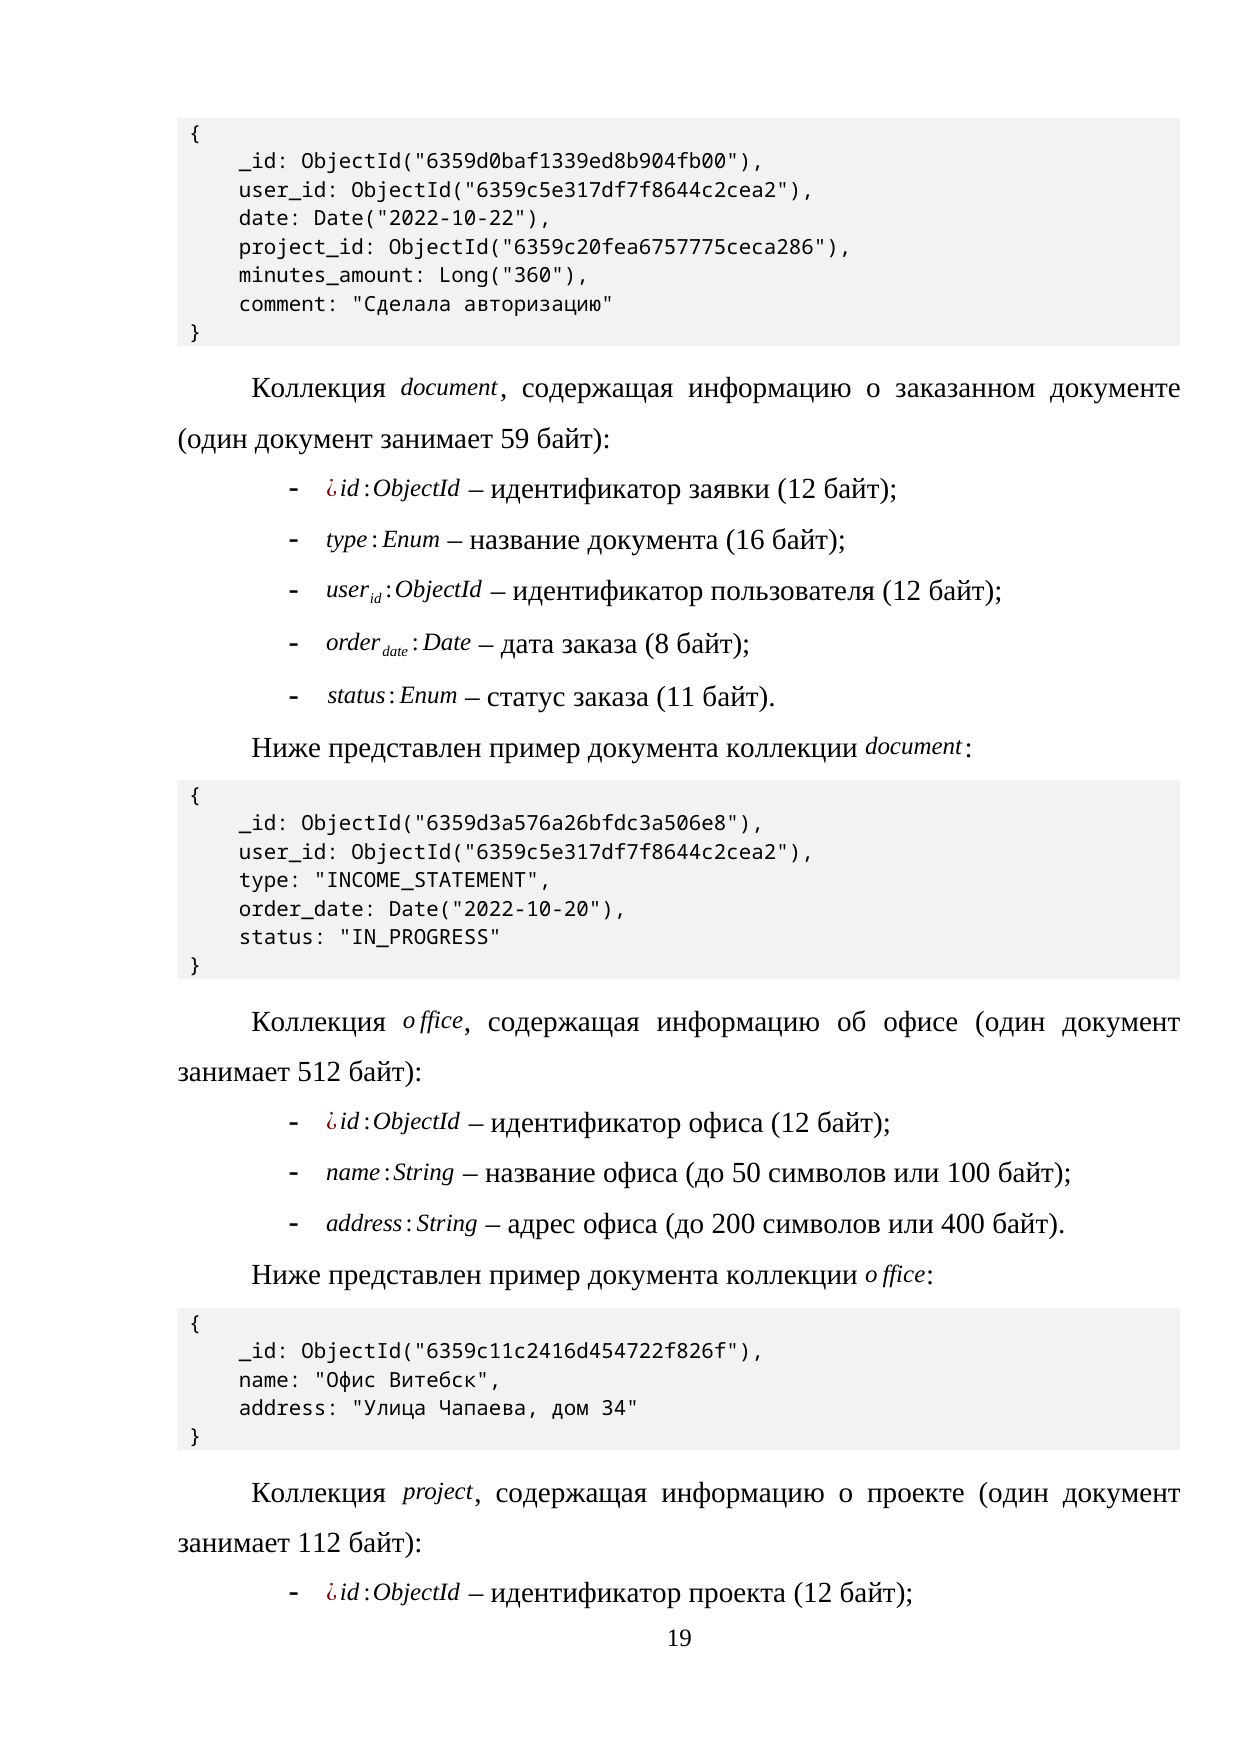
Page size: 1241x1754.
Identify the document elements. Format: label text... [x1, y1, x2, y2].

table_header { _id: ObjectId("6359c11c2416d454722f826f"), name: "Офис Витебск", address: "Улица Чапаева, дом 34" } [177, 1308, 1180, 1450]
table_header { _id: ObjectId("6359d3a576a26bfdc3a506e8"), user_id: ObjectId("6359c5e317df7f8644c2cea2"), type: "INCOME_STATEMENT", order_date: Date("2022-10-20"), status: "IN_PROGRESS" } [177, 780, 1180, 979]
table_header { _id: ObjectId("6359d0baf1339ed8b904fb00"), user_id: ObjectId("6359c5e317df7f8644c2cea2"), date: Date("2022-10-22"), project_id: ObjectId("6359c20fea6757775ceca286"), minutes_amount: Long("360"), comment: "Сделала авторизацию" } [177, 118, 1180, 346]
list – идентификатор проекта (12 байт); [288, 1576, 1181, 1610]
text Ниже представлен пример документа коллекции : [177, 730, 1181, 763]
list – название документа (16 байт); [288, 522, 1181, 556]
list – дата заказа (8 байт); [288, 626, 1181, 662]
list – статус заказа (11 байт). [288, 679, 1181, 713]
list – идентификатор заявки (12 байт); [288, 471, 1181, 505]
text Ниже представлен пример документа коллекции : [177, 1257, 1181, 1291]
list – идентификатор офиса (12 байт); [288, 1105, 1181, 1139]
list – идентификатор пользователя (12 байт); [288, 573, 1181, 609]
list – название офиса (до 50 символов или 100 байт); [288, 1156, 1181, 1190]
text Коллекция , содержащая информацию о заказанном документе (один документ занимает 59 байт): [177, 371, 1181, 454]
text Коллекция , содержащая информацию о проекте (один документ занимает 112 байт): [177, 1475, 1181, 1559]
list – адрес офиса (до 200 символов или 400 байт). [288, 1207, 1181, 1241]
text Коллекция , содержащая информацию об офисе (один документ занимает 512 байт): [177, 1004, 1181, 1088]
